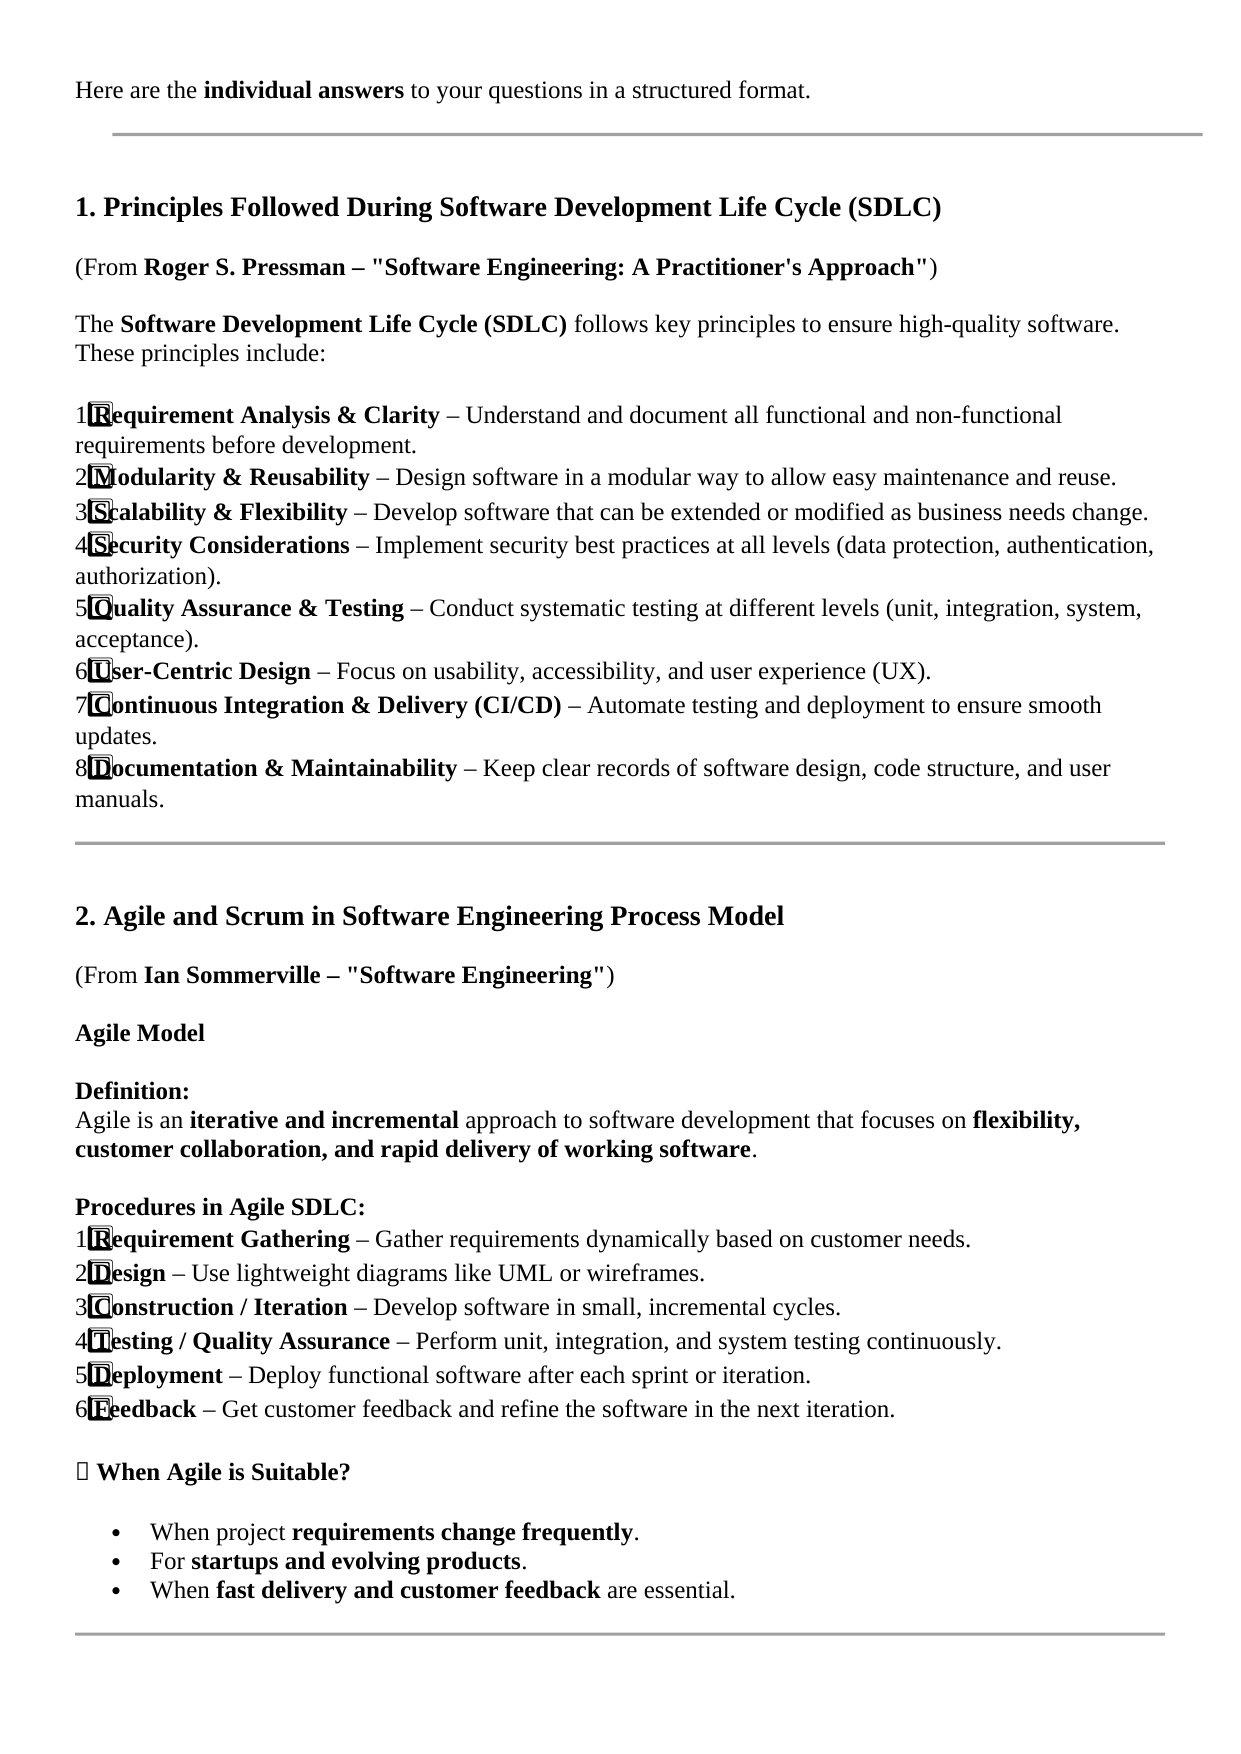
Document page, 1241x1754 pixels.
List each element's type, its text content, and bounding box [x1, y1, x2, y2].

list When project requirements change frequently. [112, 1517, 1165, 1546]
text 1️⃣ Requirement Analysis & Clarity – Understand and document all functional and non-functional requirements before development. 2️⃣ Modularity & Reusability – Design software in a modular way to allow easy maintenance and reuse. 3️⃣ Scalability & Flexibility – Develop software that can be extended or modified as business needs change. 4️⃣ Security Considerations – Implement security best practices at all levels (data protection, authentication, authorization). 5️⃣ Quality Assurance & Testing – Conduct systematic testing at different levels (unit, integration, system, acceptance). 6️⃣ User-Centric Design – Focus on usability, accessibility, and user experience (UX). 7️⃣ Continuous Integration & Delivery (CI/CD) – Automate testing and deployment to ensure smooth updates. 8️⃣ Documentation & Maintainability – Keep clear records of software design, code structure, and user manuals. [75, 396, 1165, 812]
text The Software Development Life Cycle (SDLC) follows key principles to ensure high-quality software. These principles include: [75, 309, 1165, 367]
text Procedures in Agile SDLC: 1️⃣ Requirement Gathering – Gather requirements dynamically based on customer needs. 2️⃣ Design – Use lightweight diagrams like UML or wireframes. 3️⃣ Construction / Iteration – Develop software in small, incremental cycles. 4️⃣ Testing / Quality Assurance – Perform unit, integration, and system testing continuously. 5️⃣ Deployment – Deploy functional software after each sprint or iteration. 6️⃣ Feedback – Get customer feedback and refine the software in the next iteration. [75, 1192, 1165, 1425]
text Agile Model [75, 1018, 1165, 1047]
list For startups and evolving products. [112, 1546, 1165, 1575]
text Definition: Agile is an iterative and incremental approach to software development that focuses on flexibility, customer collaboration, and rapid delivery of working software. [75, 1076, 1165, 1162]
text Here are the individual answers to your questions in a structured format. [75, 75, 1165, 104]
text 1. Principles Followed During Software Development Life Cycle (SDLC) [75, 190, 1165, 222]
list When fast delivery and customer feedback are essential. [112, 1575, 1165, 1603]
text (From Ian Sommerville – "Software Engineering") [75, 960, 1165, 989]
text ✅ When Agile is Suitable? [75, 1454, 1165, 1488]
text 2. Agile and Scrum in Software Engineering Process Model [75, 899, 1165, 931]
text (From Roger S. Pressman – "Software Engineering: A Practitioner's Approach") [75, 252, 1165, 280]
